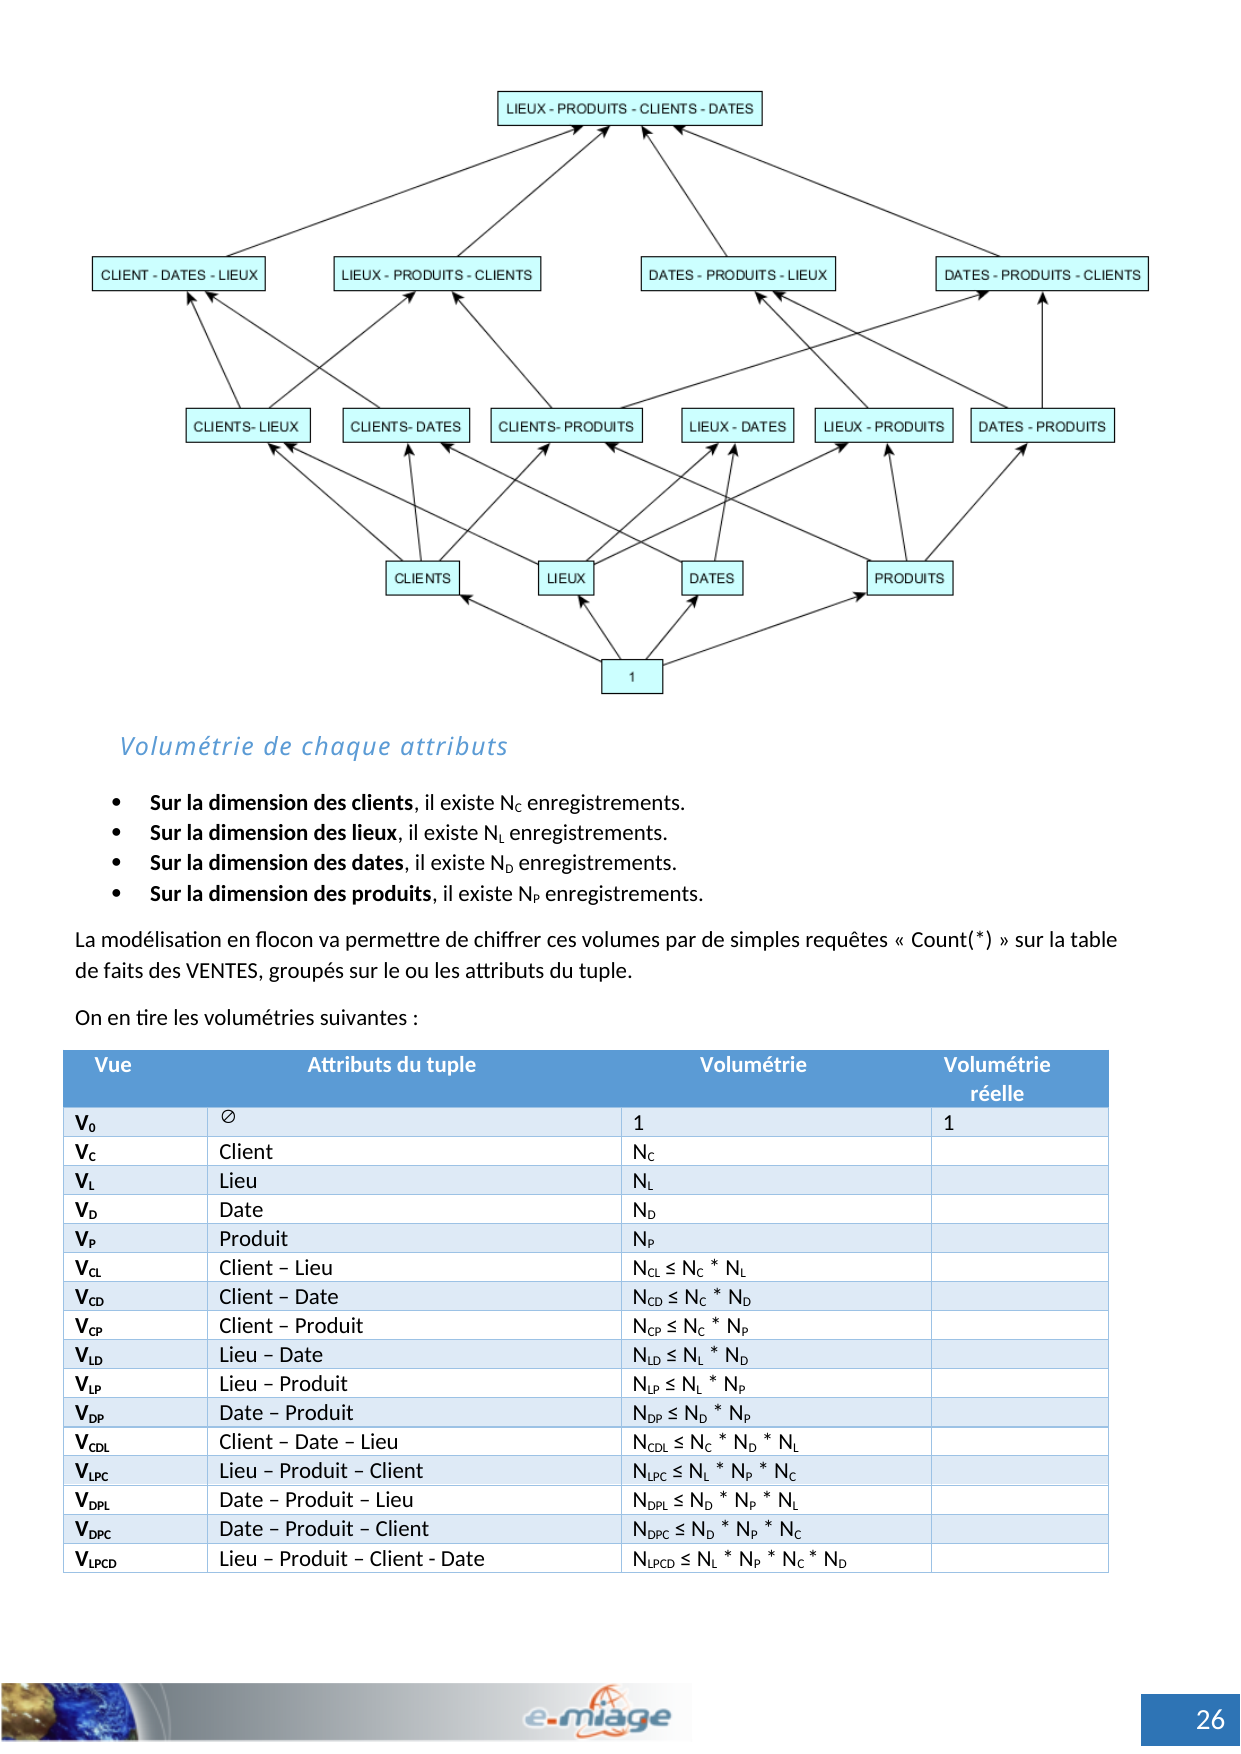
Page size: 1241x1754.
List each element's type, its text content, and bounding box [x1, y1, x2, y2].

table_cell [932, 1224, 1108, 1252]
table_cell NDP ≤ ND * NP [622, 1398, 931, 1426]
table_cell [932, 1369, 1108, 1397]
table_cell NCD ≤ NC * ND [622, 1282, 931, 1310]
table_cell NLPCD ≤ NL * NP * NC * ND [622, 1544, 931, 1572]
table_cell [932, 1340, 1108, 1368]
table_cell VP [64, 1224, 207, 1252]
table_cell Lieu – Produit – Client - Date [208, 1544, 621, 1572]
table_cell Client [208, 1137, 621, 1165]
table_cell [932, 1282, 1108, 1310]
table_cell NCDL ≤ NC * ND * NL [622, 1428, 931, 1455]
table_cell [932, 1311, 1108, 1339]
list Sur la dimension des lieux, il existe NL enregistrements. [112, 818, 1165, 846]
table_cell VCD [64, 1282, 207, 1310]
table_cell NC [622, 1137, 931, 1165]
table_cell VC [64, 1137, 207, 1165]
table_cell Date – Produit [208, 1398, 621, 1426]
table_header Vue [64, 1051, 207, 1107]
table_cell Lieu – Produit [208, 1369, 621, 1397]
table_header Volumétrie [622, 1051, 931, 1107]
table_cell VD [64, 1195, 207, 1223]
table_cell [932, 1544, 1108, 1572]
table_cell NLPC ≤ NL * NP * NC [622, 1456, 931, 1484]
table_cell VLD [64, 1340, 207, 1368]
table_cell Client – Date – Lieu [208, 1428, 621, 1455]
table_cell VDPC [64, 1515, 207, 1543]
picture [1, 1683, 693, 1742]
table_cell NLD ≤ NL * ND [622, 1340, 931, 1368]
table_cell VCDL [64, 1428, 207, 1455]
table_cell [932, 1428, 1108, 1455]
table_cell [932, 1398, 1108, 1426]
table_cell VL [64, 1166, 207, 1194]
table_cell VLPC [64, 1456, 207, 1484]
table_cell Date – Produit – Lieu [208, 1486, 621, 1513]
text La modélisation en flocon va permettre de chiffrer ces volumes par de simples requêtes « Count(*) » sur la table de faits des VENTES, groupés sur le ou les attributs du tuple. [75, 926, 1119, 984]
table_cell NDPL ≤ ND * NP * NL [622, 1486, 931, 1513]
table_cell 1 [622, 1108, 931, 1136]
table_cell Lieu – Produit – Client [208, 1456, 621, 1484]
table_cell NP [622, 1224, 931, 1252]
table_cell VLP [64, 1369, 207, 1397]
table_cell NDPC ≤ ND * NP * NC [622, 1515, 931, 1543]
table_cell Client – Lieu [208, 1253, 621, 1281]
table_cell NL [622, 1166, 931, 1194]
table_cell Date [208, 1195, 621, 1223]
list Sur la dimension des produits, il existe NP enregistrements. [112, 879, 1165, 907]
table_cell NCP ≤ NC * NP [622, 1311, 931, 1339]
table_cell ND [622, 1195, 931, 1223]
table_cell Lieu [208, 1166, 621, 1194]
table_cell 1 [932, 1108, 1108, 1136]
table_cell VCP [64, 1311, 207, 1339]
table_cell NCL ≤ NC * NL [622, 1253, 931, 1281]
table_cell Client – Date [208, 1282, 621, 1310]
table_cell [932, 1166, 1108, 1194]
table_cell Client – Produit [208, 1311, 621, 1339]
text On en tire les volumétries suivantes : [75, 1003, 1119, 1031]
table_header Volumétrie réelle [932, 1051, 1108, 1107]
table_cell VLPCD [64, 1544, 207, 1572]
table_cell [932, 1486, 1108, 1513]
table_cell Produit [208, 1224, 621, 1252]
table_cell [932, 1137, 1108, 1165]
list Sur la dimension des dates, il existe ND enregistrements. [112, 848, 1165, 877]
table_cell VDPL [64, 1486, 207, 1513]
table_cell [208, 1108, 621, 1136]
table_cell VCL [64, 1253, 207, 1281]
subtitle Volumétrie de chaque attributs [119, 728, 1165, 762]
table_header Attributs du tuple [208, 1051, 621, 1107]
table_cell Date – Produit – Client [208, 1515, 621, 1543]
picture [75, 75, 1166, 710]
list Sur la dimension des clients, il existe NC enregistrements. [112, 788, 1165, 816]
table_cell VDP [64, 1398, 207, 1426]
table_cell NLP ≤ NL * NP [622, 1369, 931, 1397]
table_cell [932, 1253, 1108, 1281]
table_cell Lieu – Date [208, 1340, 621, 1368]
table_cell V0 [64, 1108, 207, 1136]
table_cell [932, 1515, 1108, 1543]
table_cell [932, 1195, 1108, 1223]
table_cell [932, 1456, 1108, 1484]
